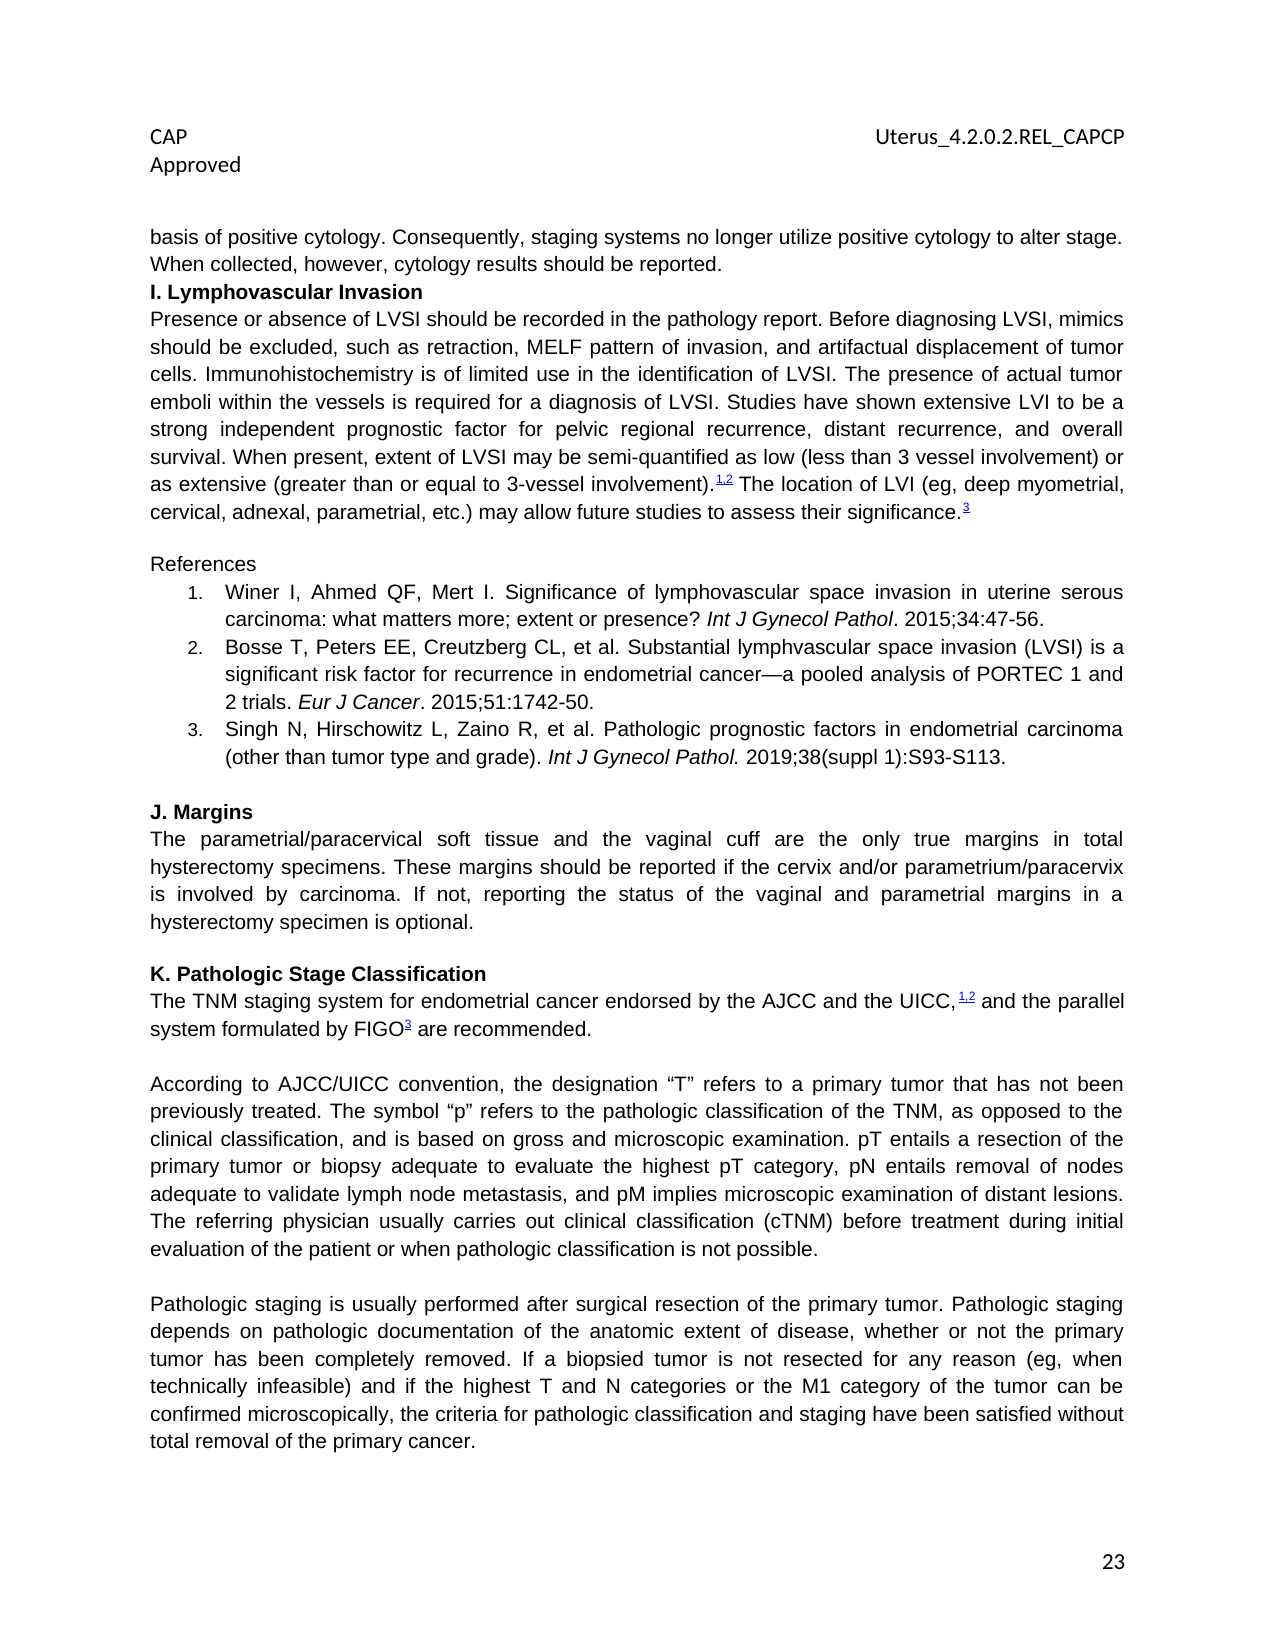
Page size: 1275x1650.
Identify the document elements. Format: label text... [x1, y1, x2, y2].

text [150, 225, 1125, 276]
text Pathologic staging is usually performed after surgical resection of the primary tumor. Pathologic staging depends on pathologic documentation of the anatomic extent of disease, whether or not the primary tumor has been completely removed. If a biopsied tumor is not resected for any reason (eg, when technically infeasible) and if the highest T and N categories or the M1 category of the tumor can be confirmed microscopically, the criteria for pathologic classification and staging have been satisfied without total removal of the primary cancer. [150, 1292, 1125, 1453]
text References [150, 552, 1125, 576]
list Singh N, Hirschowitz L, Zaino R, et al. Pathologic prognostic factors in endometrial carcinoma (other than tumor type and grade). Int J Gynecol Pathol. 2019;38(suppl 1):S93-S113. [187, 717, 1125, 768]
text According to AJCC/UICC convention, the designation “T” refers to a primary tumor that has not been previously treated. The symbol “p” refers to the pathologic classification of the TNM, as opposed to the clinical classification, and is based on gross and microscopic examination. pT entails a resection of the primary tumor or biopsy adequate to evaluate the highest pT category, pN entails removal of nodes adequate to validate lymph node metastasis, and pM implies microscopic examination of distant lesions. The referring physician usually carries out clinical classification (cTNM) before treatment during initial evaluation of the patient or when pathologic classification is not possible. [150, 1072, 1125, 1261]
text K. Pathologic Stage Classification [150, 962, 1125, 986]
list Winer I, Ahmed QF, Mert I. Significance of lymphovascular space invasion in uterine serous carcinoma: what matters more; extent or presence? Int J Gynecol Pathol. 2015;34:47-56. [187, 579, 1125, 631]
text Presence or absence of LVSI should be recorded in the pathology report. Before diagnosing LVSI, mimics should be excluded, such as retraction, MELF pattern of invasion, and artifactual displacement of tumor cells. Immunohistochemistry is of limited use in the identiﬁcation of LVSI. The presence of actual tumor emboli within the vessels is required for a diagnosis of LVSI. Studies have shown extensive LVI to be a strong independent prognostic factor for pelvic regional recurrence, distant recurrence, and overall survival. When present, extent of LVSI may be semi-quantiﬁed as low (less than 3 vessel involvement) or as extensive (greater than or equal to 3-vessel involvement).1,2 The location of LVI (eg, deep myometrial, cervical, adnexal, parametrial, etc.) may allow future studies to assess their signiﬁcance.3 [150, 307, 1125, 524]
list Bosse T, Peters EE, Creutzberg CL, et al. Substantial lymphvascular space invasion (LVSI) is a signiﬁcant risk factor for recurrence in endometrial cancer—a pooled analysis of PORTEC 1 and 2 trials. Eur J Cancer. 2015;51:1742-50. [187, 634, 1125, 713]
text The TNM staging system for endometrial cancer endorsed by the AJCC and the UICC,1,2 and the parallel system formulated by FIGO3 are recommended. [150, 989, 1125, 1041]
text The parametrial/paracervical soft tissue and the vaginal cuff are the only true margins in total hysterectomy specimens. These margins should be reported if the cervix and/or parametrium/paracervix is involved by carcinoma. If not, reporting the status of the vaginal and parametrial margins in a hysterectomy specimen is optional. [150, 827, 1125, 933]
text J. Margins [150, 799, 1125, 823]
text I. Lymphovascular Invasion [150, 280, 1125, 304]
